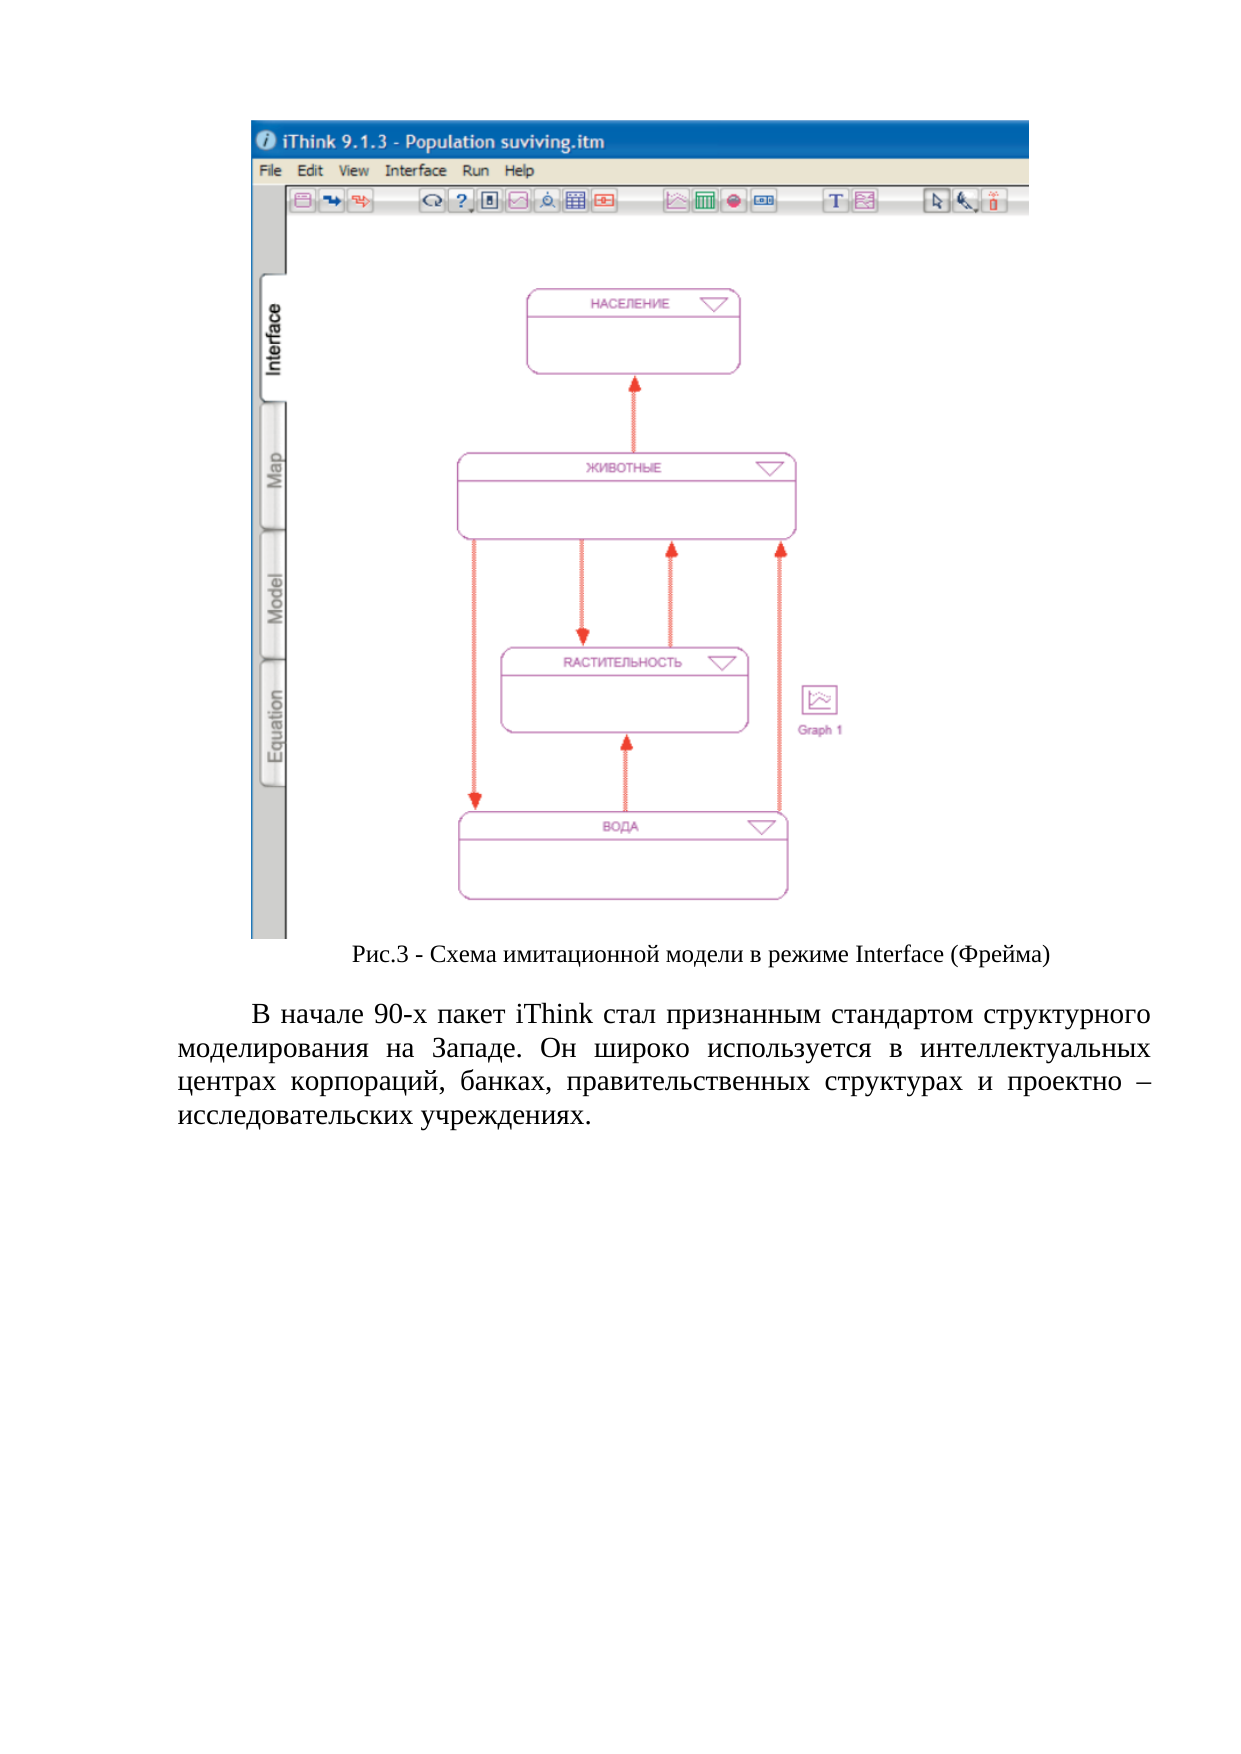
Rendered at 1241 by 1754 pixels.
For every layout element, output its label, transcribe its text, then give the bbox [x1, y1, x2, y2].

text Рис.3 - Схема имитационной модели в режиме Interface (Фрейма) [177, 939, 1152, 967]
picture [251, 118, 1029, 939]
text В начале 90-х пакет iThink стал признанным стандартом структурного моделирования на Западе. Он широко используется в интеллектуальных центрах корпораций, банках, правительственных структурах и проектно –исследовательских учреждениях. [177, 996, 1152, 1130]
